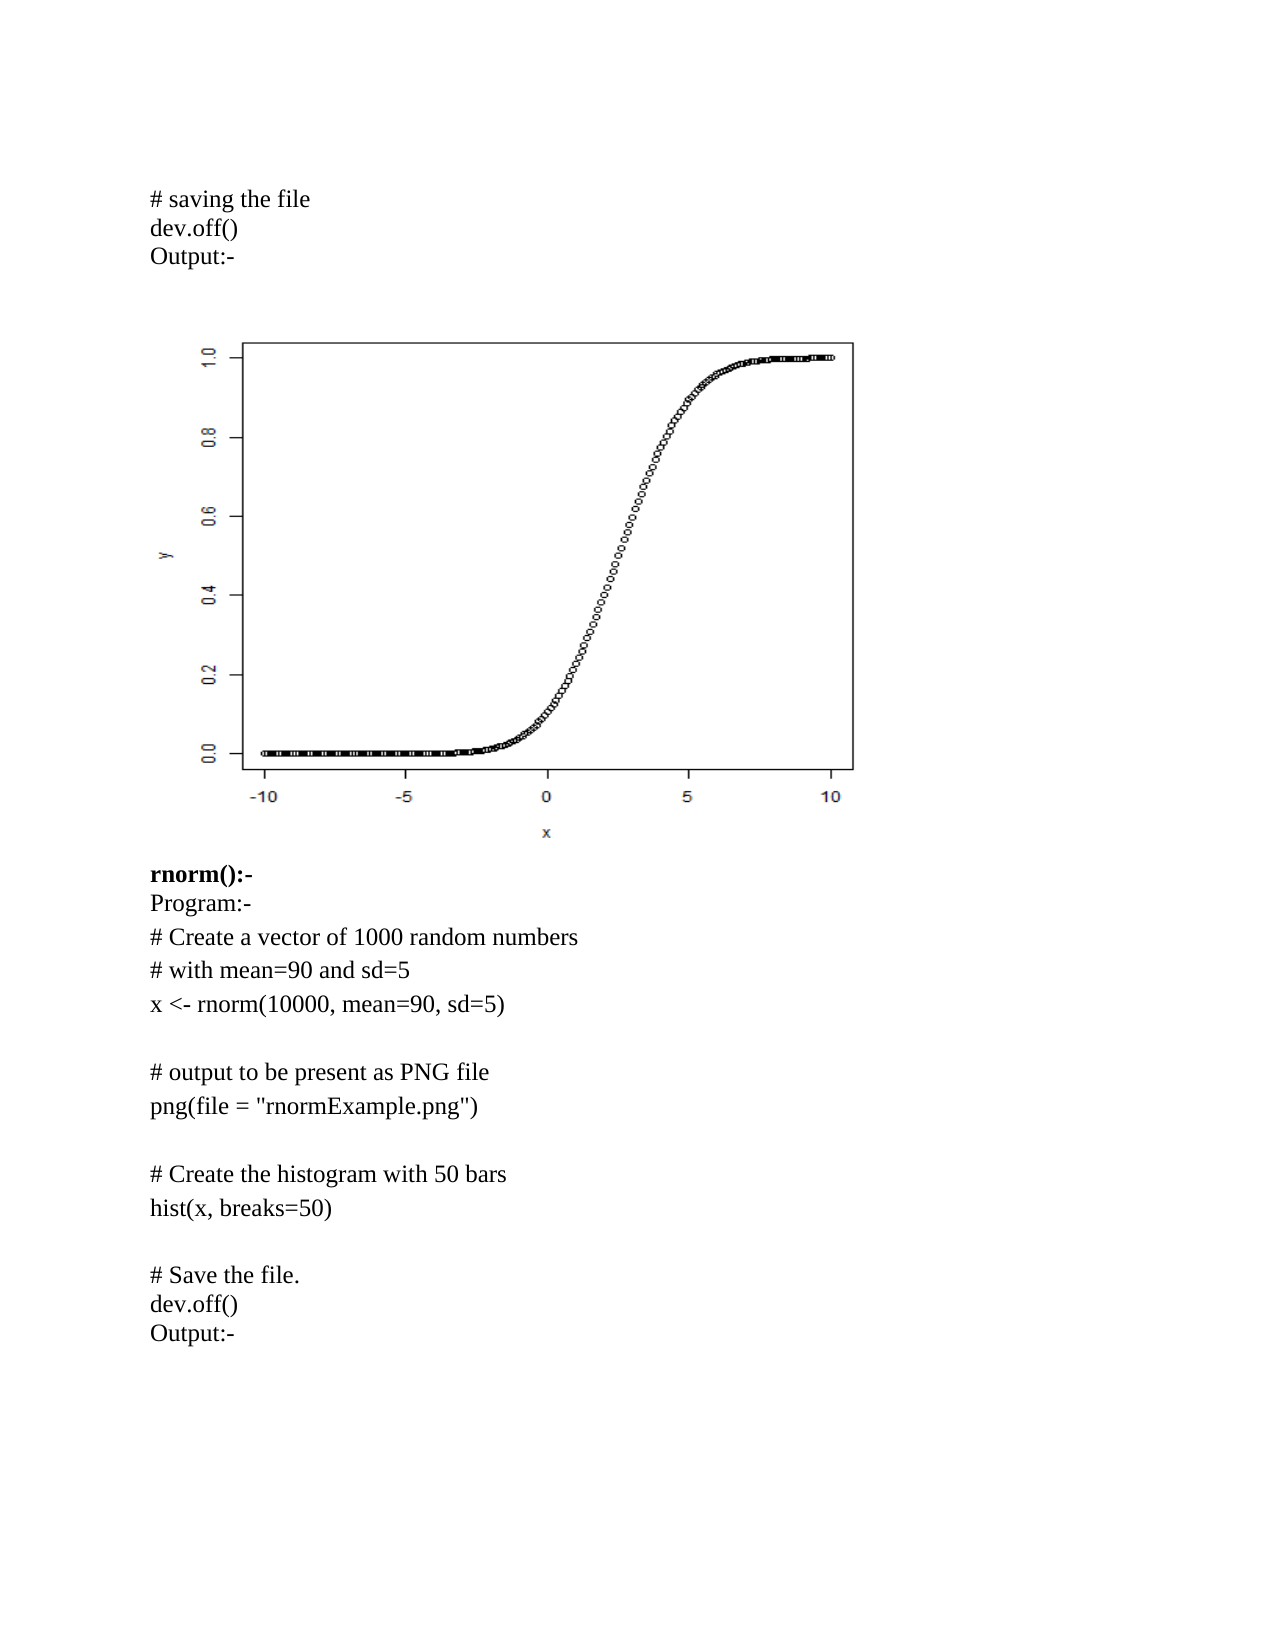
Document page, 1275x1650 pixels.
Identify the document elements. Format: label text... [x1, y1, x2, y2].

text # Create the histogram with 50 bars [150, 1159, 1125, 1187]
picture [150, 270, 901, 860]
text Program:- [150, 888, 1125, 917]
text # saving the file [150, 184, 1125, 213]
text # Save the file. [150, 1260, 1125, 1289]
text x <- rnorm(10000, mean=90, sd=5) [150, 989, 1125, 1018]
text Output:- [150, 241, 1125, 270]
text # Create a vector of 1000 random numbers [150, 922, 1125, 951]
text rnorm():- [150, 859, 1125, 888]
text # output to be present as PNG file [150, 1057, 1125, 1086]
text dev.off() [150, 213, 1125, 241]
text hist(x, breaks=50) [150, 1193, 1125, 1221]
text png(file = "rnormExample.png") [150, 1091, 1125, 1120]
text # with mean=90 and sd=5 [150, 956, 1125, 984]
text dev.off() [150, 1289, 1125, 1318]
text Output:- [150, 1318, 1125, 1347]
